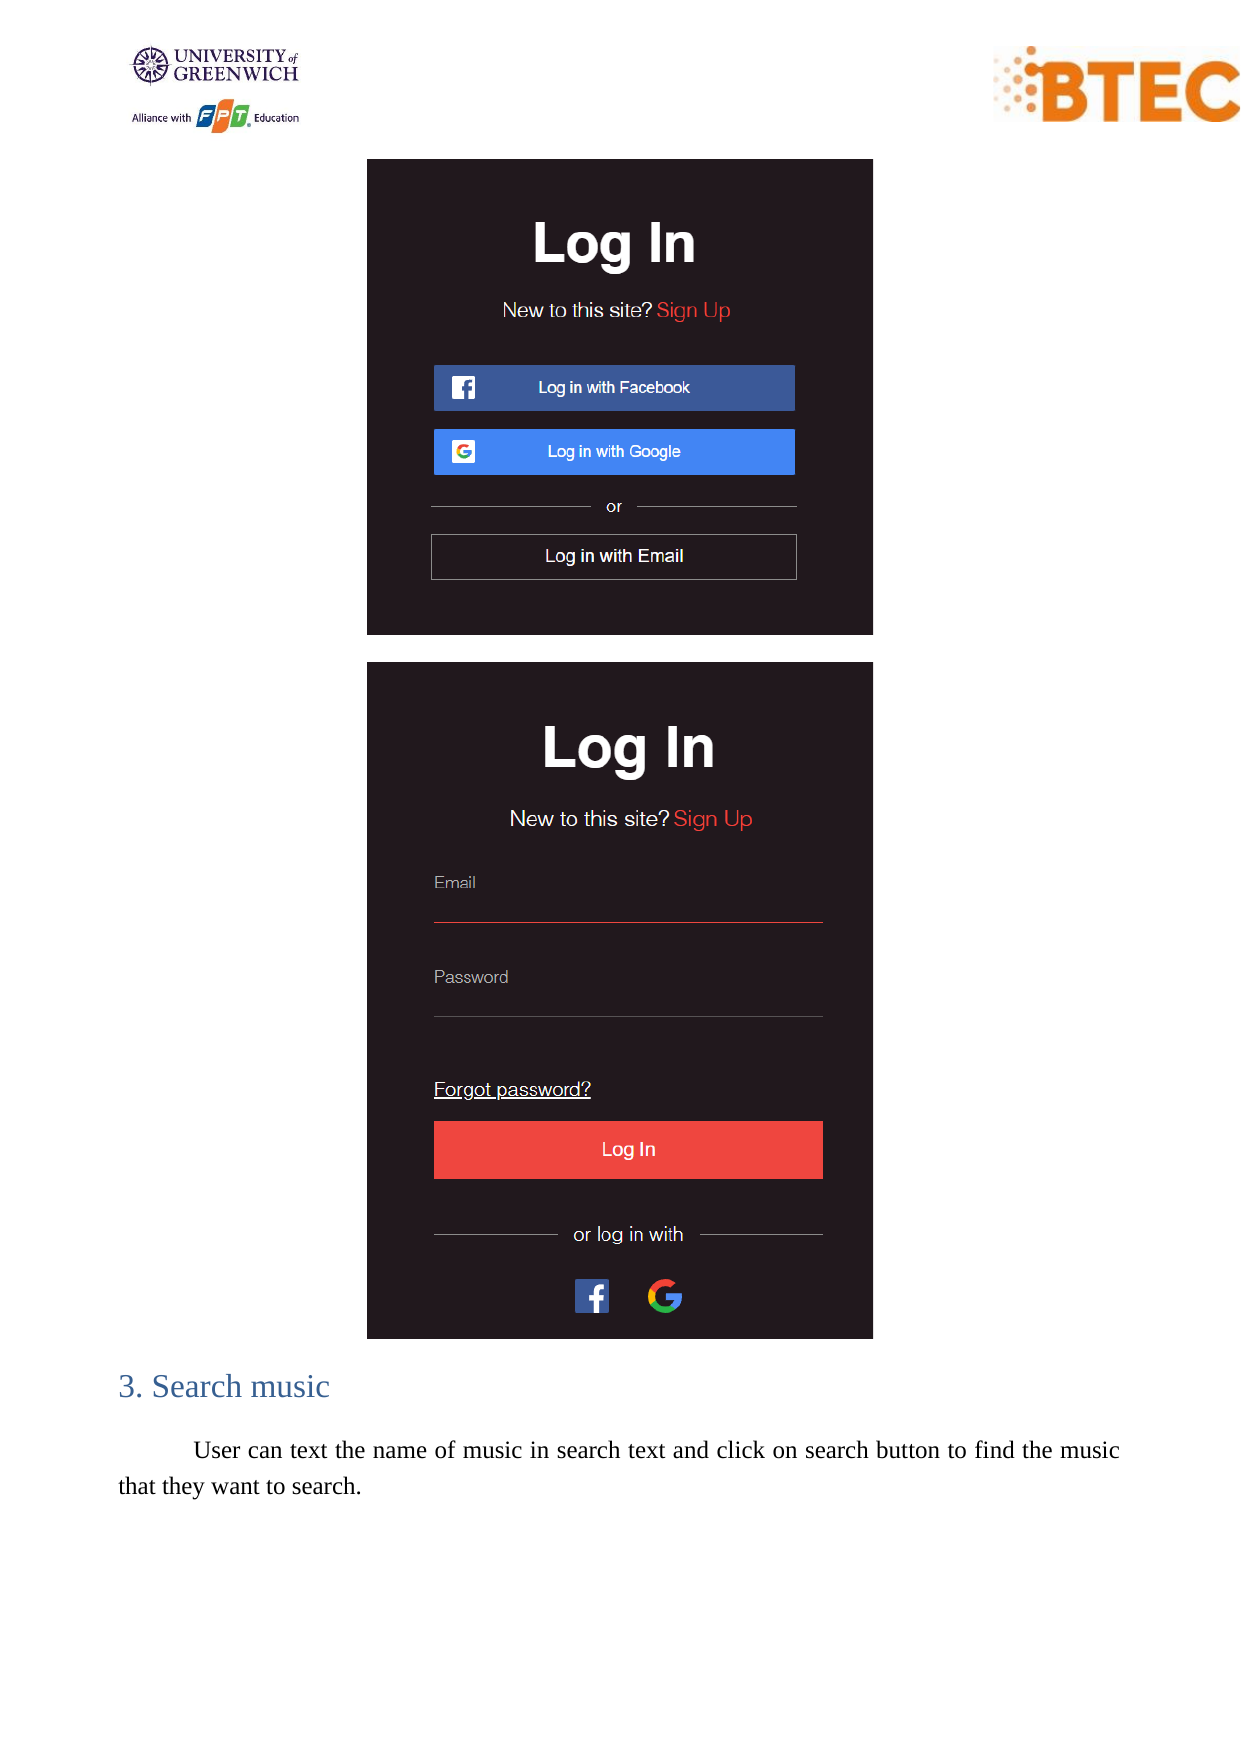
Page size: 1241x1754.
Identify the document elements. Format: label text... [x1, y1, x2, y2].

picture [118, 32, 311, 144]
text User can text the name of music in search text and click on search button to find the music that they want to search. [118, 1435, 1122, 1500]
picture [993, 46, 1241, 122]
picture [367, 662, 874, 1339]
text 3. Search music [118, 1366, 1122, 1404]
picture [367, 159, 874, 635]
